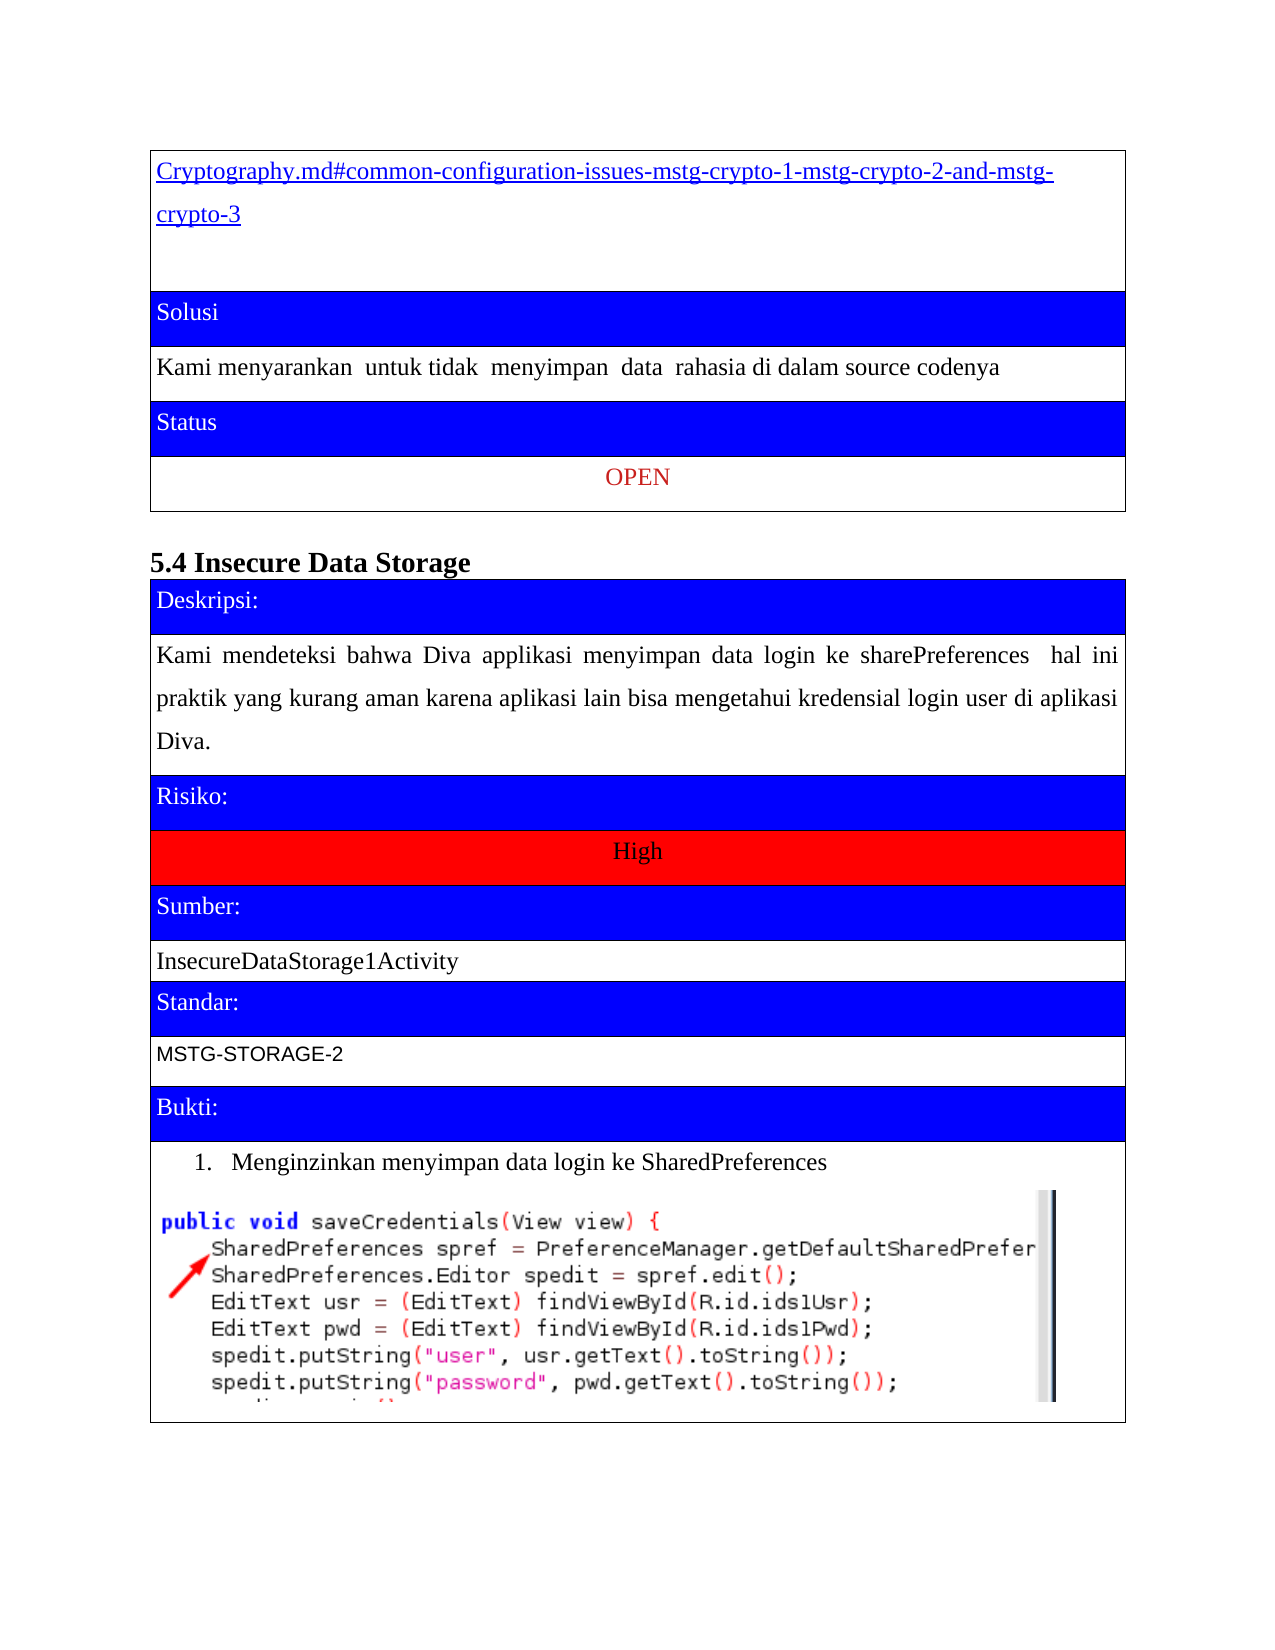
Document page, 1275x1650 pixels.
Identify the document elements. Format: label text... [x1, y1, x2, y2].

picture [156, 1190, 1056, 1402]
table_cell Kami menyarankan untuk tidak menyimpan data rahasia di dalam source codenya [151, 347, 1125, 401]
table_cell OPEN [151, 457, 1125, 511]
table_header Deskripsi: [151, 580, 1125, 634]
table_cell Standar: [151, 982, 1125, 1036]
table_cell MSTG-STORAGE-2 [151, 1037, 1125, 1086]
table_cell High [151, 831, 1125, 885]
table_cell Sumber: [151, 886, 1125, 940]
table_cell Solusi [151, 292, 1125, 346]
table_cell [151, 151, 1125, 291]
table_cell Kami mendeteksi bahwa Diva applikasi menyimpan data login ke sharePreferences hal ini praktik yang kurang aman karena aplikasi lain bisa mengetahui kredensial login user di aplikasi Diva. [151, 635, 1125, 775]
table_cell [151, 1142, 1125, 1421]
table_cell Risiko: [151, 776, 1125, 830]
table_cell Bukti: [151, 1087, 1125, 1141]
text 5.4 Insecure Data Storage [150, 545, 1125, 579]
table_cell InsecureDataStorage1Activity [151, 941, 1125, 981]
table_cell Status [151, 402, 1125, 456]
